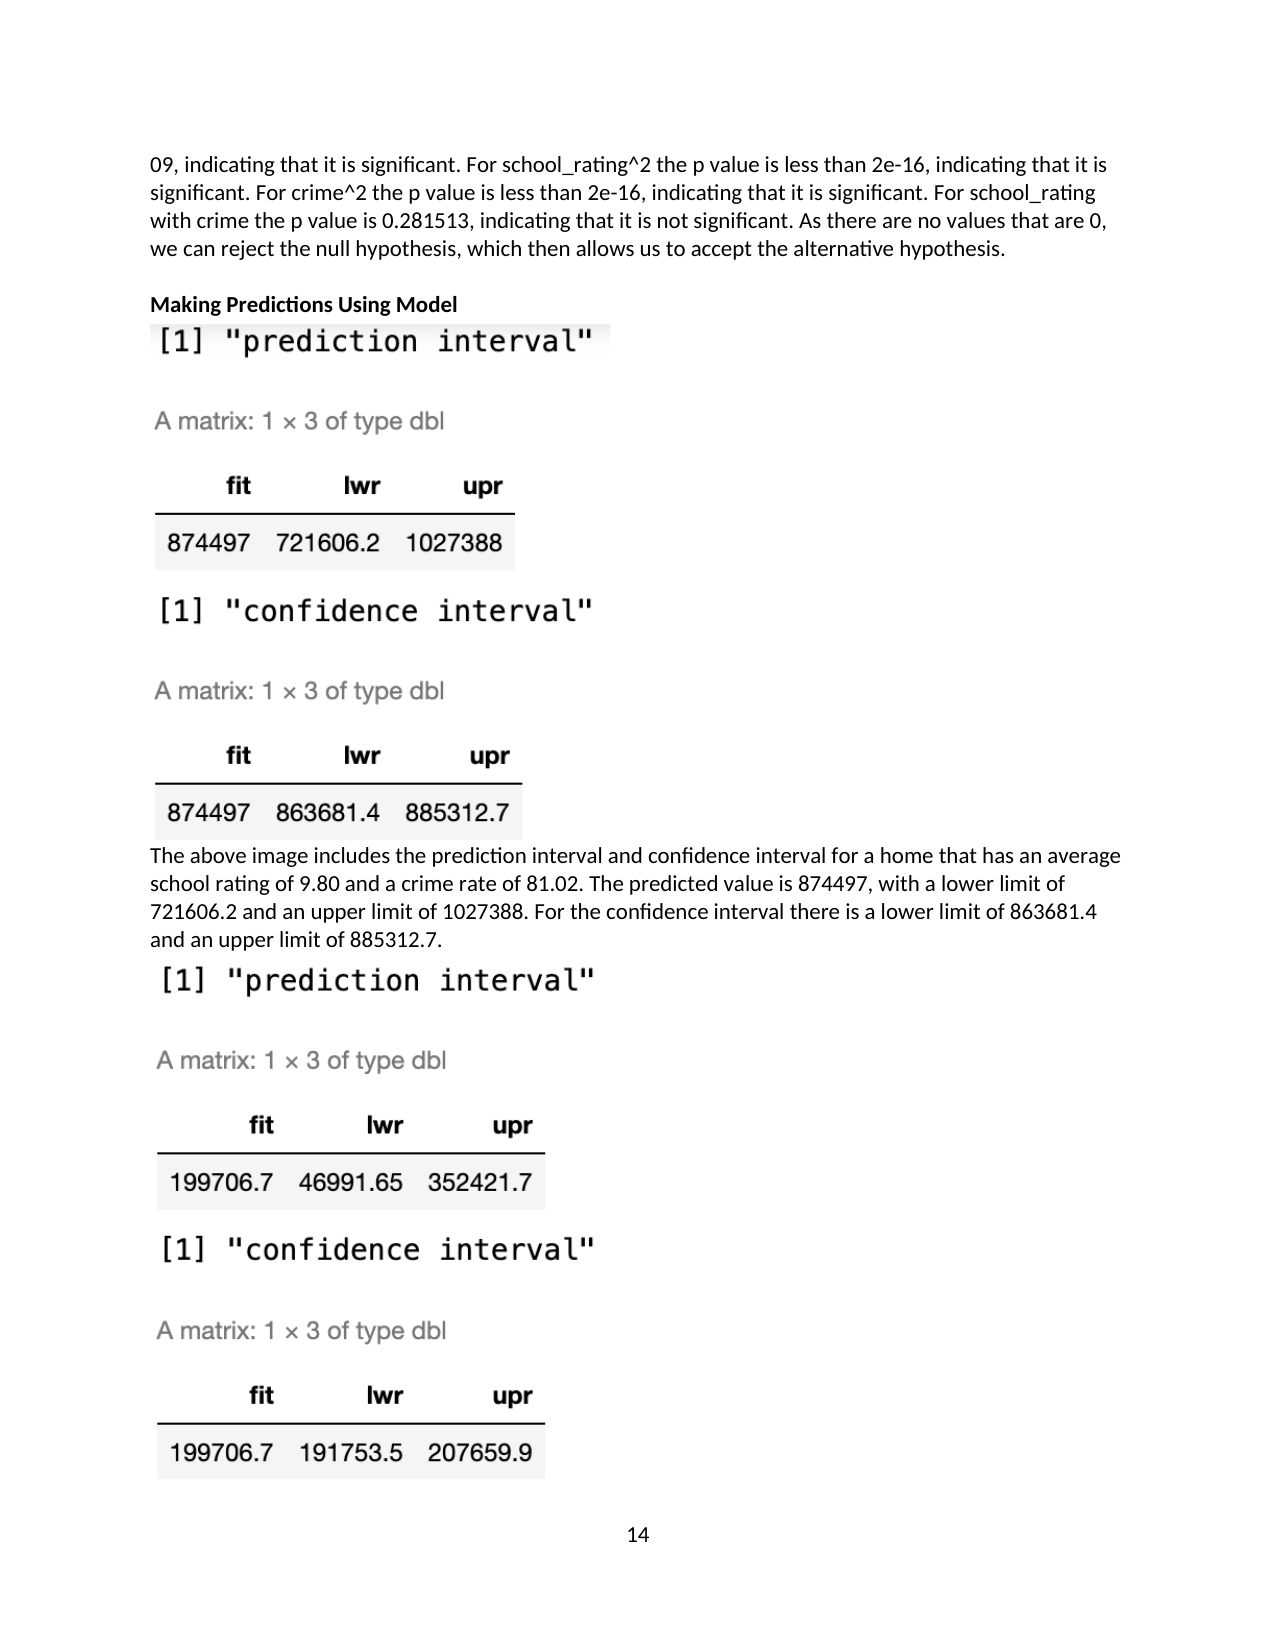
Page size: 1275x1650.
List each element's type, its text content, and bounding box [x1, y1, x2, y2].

picture [150, 318, 611, 841]
text The above image includes the prediction interval and confidence interval for a home that has an average school rating of 9.80 and a crime rate of 81.02. The predicted value is 874497, with a lower limit of 721606.2 and an upper limit of 1027388. For the confidence interval there is a lower limit of 863681.4 and an upper limit of 885312.7. [150, 841, 1125, 953]
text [150, 150, 1125, 262]
subtitle Making Predictions Using Model [150, 290, 1125, 318]
picture [150, 953, 613, 1479]
